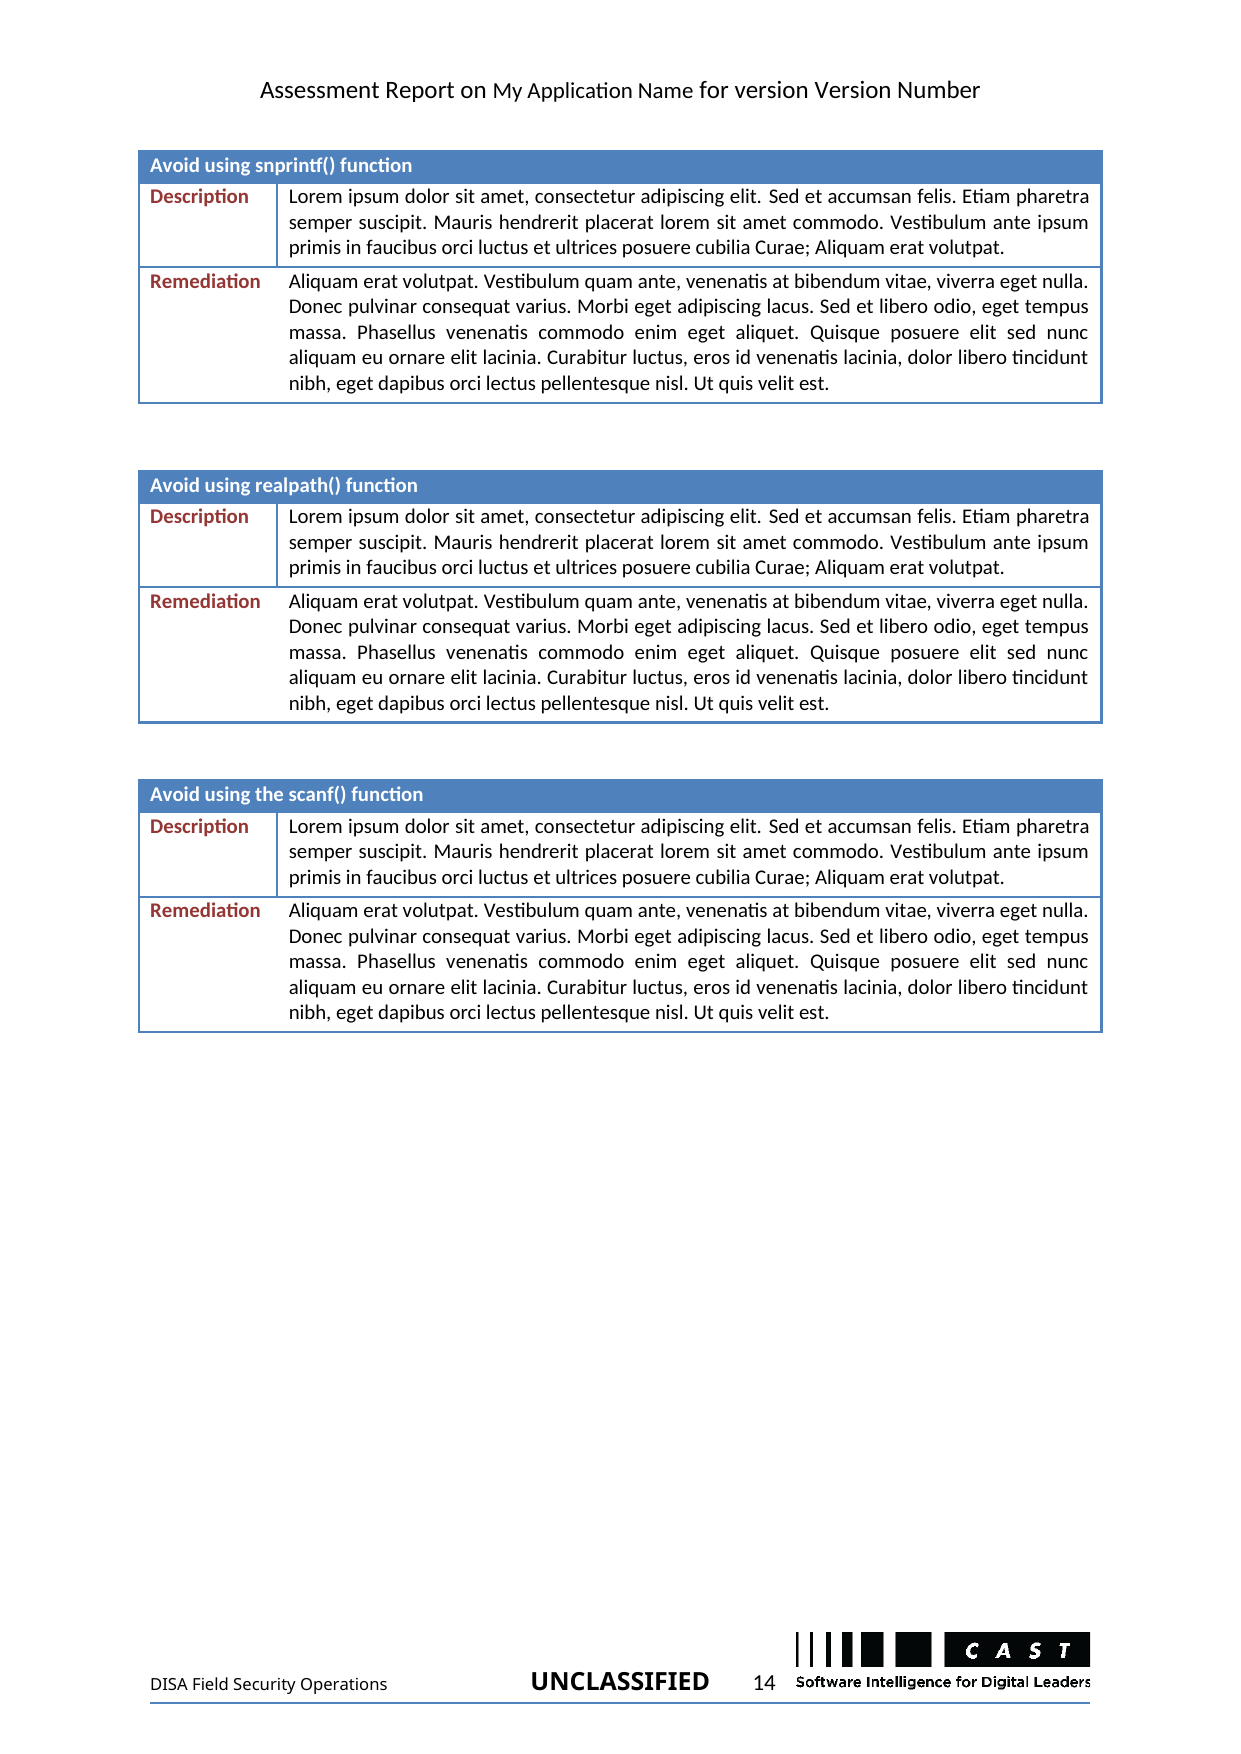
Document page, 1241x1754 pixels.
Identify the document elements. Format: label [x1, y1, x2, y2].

picture [796, 1632, 1091, 1691]
